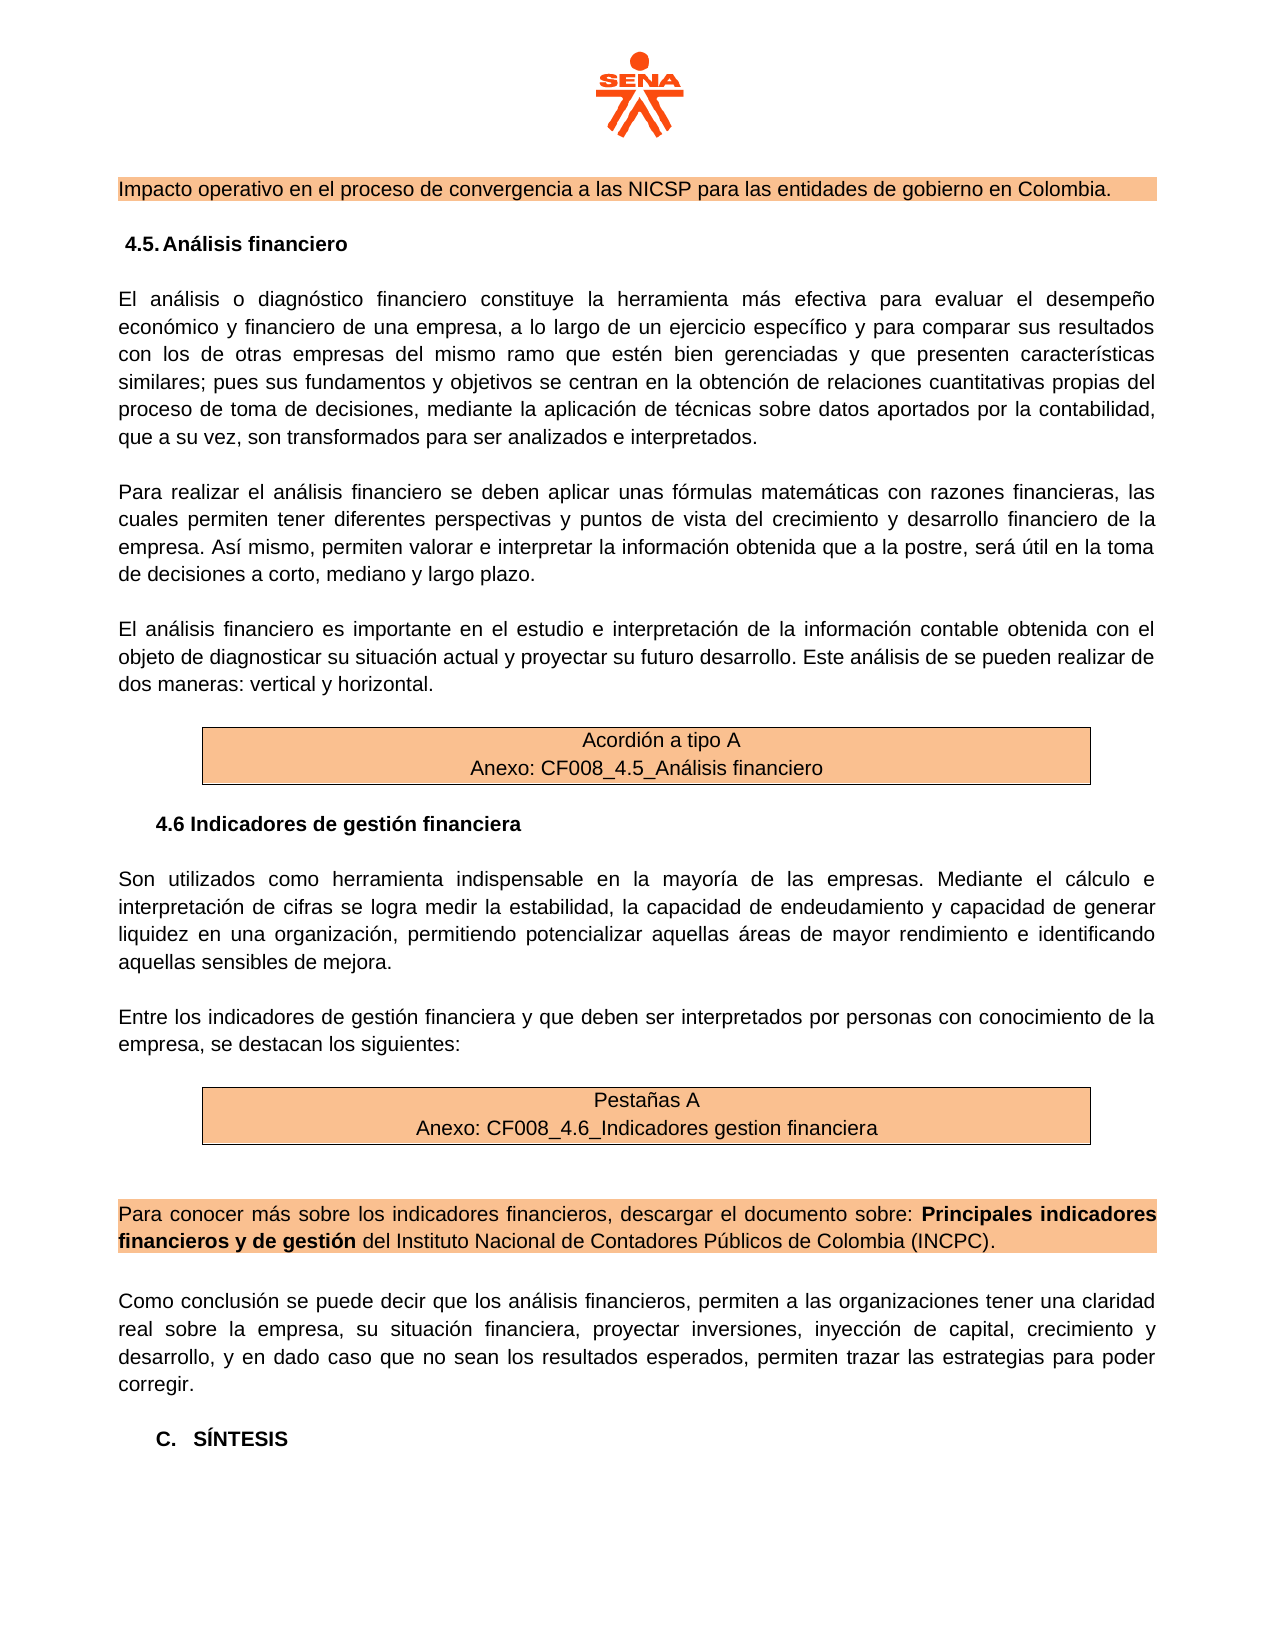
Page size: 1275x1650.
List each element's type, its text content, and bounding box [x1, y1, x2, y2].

text Como conclusión se puede decir que los análisis financieros, permiten a las organizaciones tener una claridad real sobre la empresa, su situación financiera, proyectar inversiones, inyección de capital, crecimiento y desarrollo, y en dado caso que no sean los resultados esperados, permiten trazar las estrategias para poder corregir. [118, 1287, 1157, 1396]
list Análisis financiero [125, 232, 1157, 256]
text Para conocer más sobre los indicadores financieros, descargar el documento sobre: Principales indicadores financieros y de gestión del Instituto Nacional de Contadores Públicos de Colombia (INCPC). [118, 1199, 1157, 1253]
text Son utilizados como herramienta indispensable en la mayoría de las empresas. Mediante el cálculo e interpretación de cifras se logra medir la estabilidad, la capacidad de endeudamiento y capacidad de generar liquidez en una organización, permitiendo potencializar aquellas áreas de mayor rendimiento e identificando aquellas sensibles de mejora. [118, 867, 1157, 973]
text El análisis o diagnóstico financiero constituye la herramienta más efectiva para evaluar el desempeño económico y financiero de una empresa, a lo largo de un ejercicio específico y para comparar sus resultados con los de otras empresas del mismo ramo que estén bien gerenciadas y que presenten características similares; pues sus fundamentos y objetivos se centran en la obtención de relaciones cuantitativas propias del proceso de toma de decisiones, mediante la aplicación de técnicas sobre datos aportados por la contabilidad, que a su vez, son transformados para ser analizados e interpretados. [118, 287, 1157, 449]
text Para realizar el análisis financiero se deben aplicar unas fórmulas matemáticas con razones financieras, las cuales permiten tener diferentes perspectivas y puntos de vista del crecimiento y desarrollo financiero de la empresa. Así mismo, permiten valorar e interpretar la información obtenida que a la postre, será útil en la toma de decisiones a corto, mediano y largo plazo. [118, 480, 1157, 586]
table_header Acordión a tipo A Anexo: CF008_4.5_Análisis financiero [203, 728, 1090, 783]
picture [585, 48, 690, 142]
list SÍNTESIS [156, 1427, 1157, 1451]
text Entre los indicadores de gestión financiera y que deben ser interpretados por personas con conocimiento de la empresa, se destacan los siguientes: [118, 1004, 1157, 1056]
text Impacto operativo en el proceso de convergencia a las NICSP para las entidades de gobierno en Colombia. [118, 177, 1157, 201]
text El análisis financiero es importante en el estudio e interpretación de la información contable obtenida con el objeto de diagnosticar su situación actual y proyectar su futuro desarrollo. Este análisis de se pueden realizar de dos maneras: vertical y horizontal. [118, 617, 1157, 696]
text 4.6 Indicadores de gestión financiera [156, 812, 1157, 836]
table_header Pestañas A Anexo: CF008_4.6_Indicadores gestion financiera [203, 1088, 1090, 1143]
